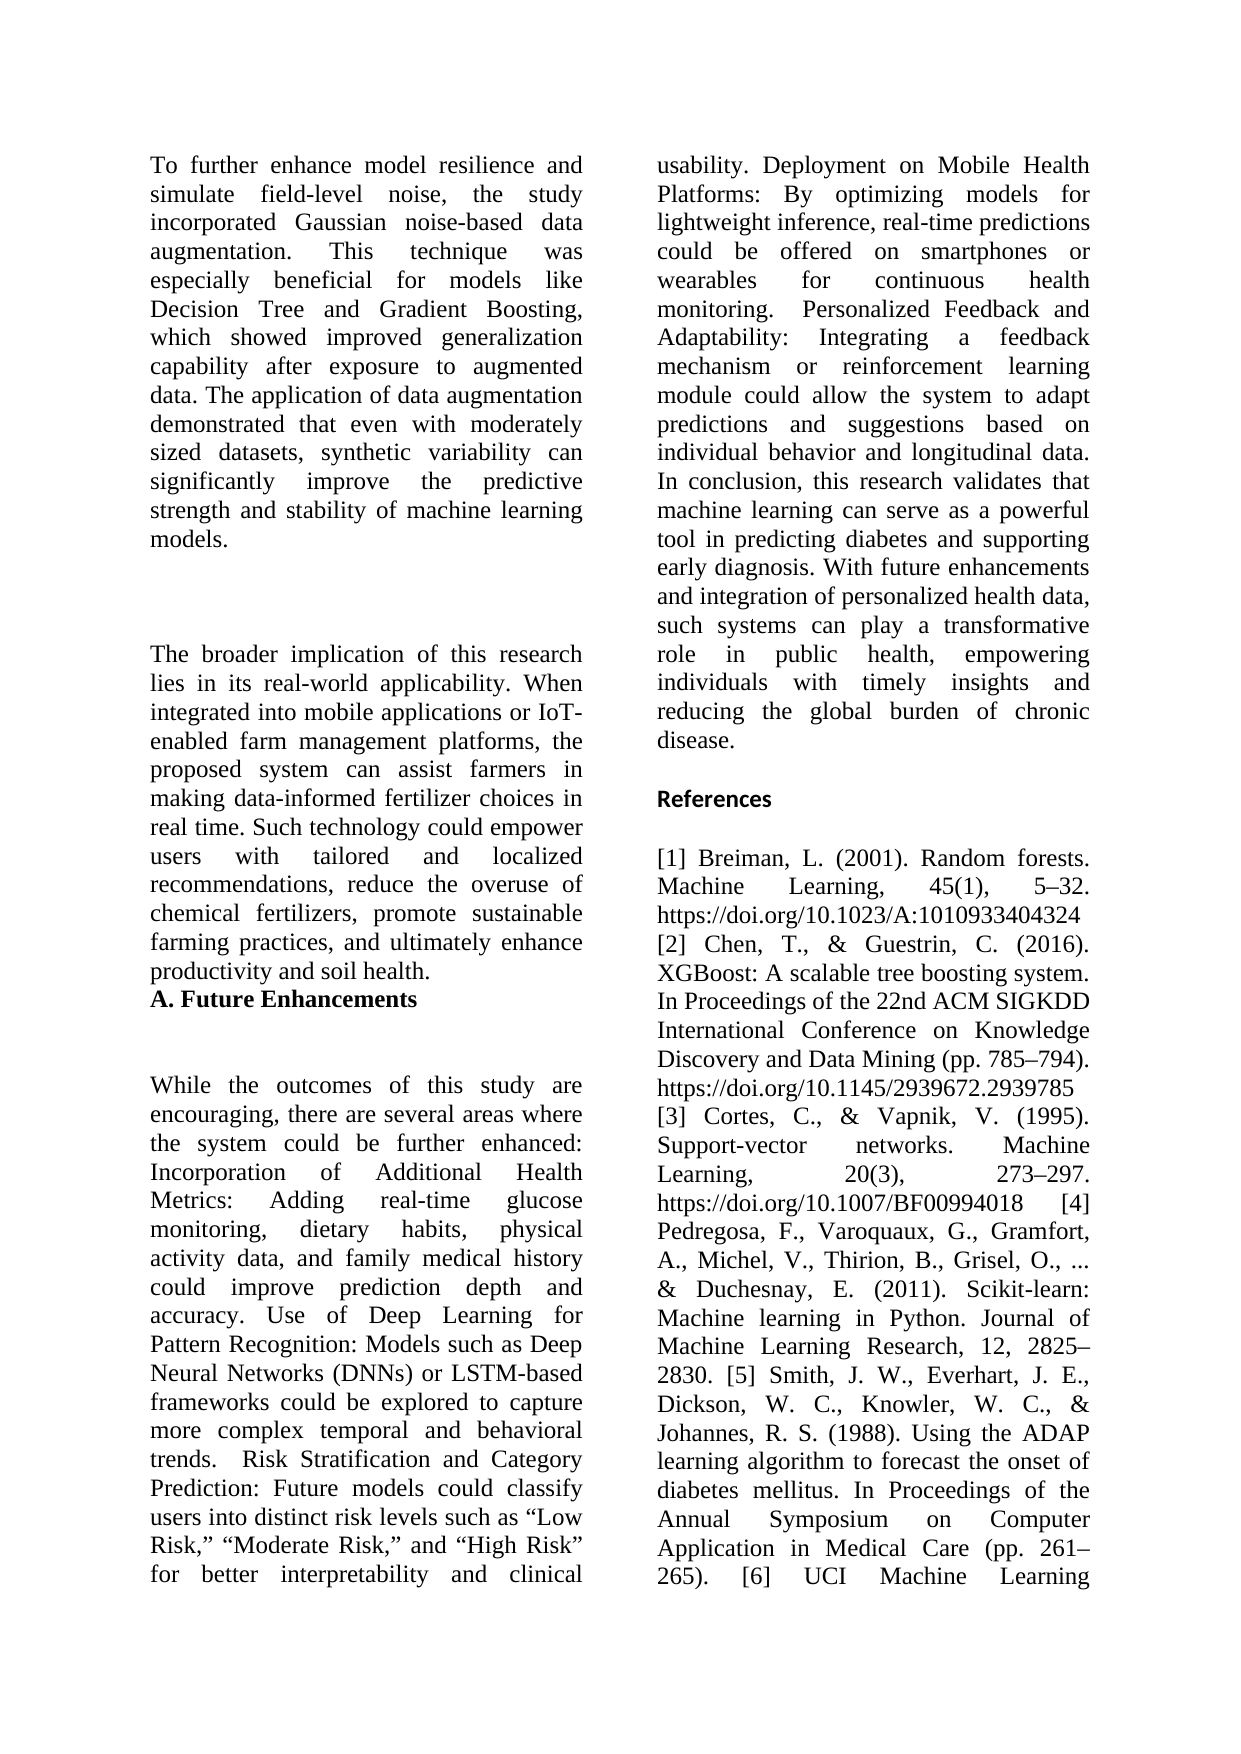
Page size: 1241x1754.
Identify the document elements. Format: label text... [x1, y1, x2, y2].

subtitle A. Future Enhancements [150, 984, 583, 1013]
text To further enhance model resilience and simulate field-level noise, the study incorporated Gaussian noise-based data augmentation. This technique was especially beneficial for models like Decision Tree and Gradient Boosting, which showed improved generalization capability after exposure to augmented data. The application of data augmentation demonstrated that even with moderately sized datasets, synthetic variability can significantly improve the predictive strength and stability of machine learning models. [150, 150, 583, 552]
text The broader implication of this research lies in its real-world applicability. When integrated into mobile applications or IoT-enabled farm management platforms, the proposed system can assist farmers in making data-informed fertilizer choices in real time. Such technology could empower users with tailored and localized recommendations, reduce the overuse of chemical fertilizers, promote sustainable farming practices, and ultimately enhance productivity and soil health. [150, 639, 583, 984]
text While the outcomes of this study are encouraging, there are several areas where the system could be further enhanced: Incorporation of Additional Health Metrics: Adding real-time glucose monitoring, dietary habits, physical activity data, and family medical history could improve prediction depth and accuracy. Use of Deep Learning for Pattern Recognition: Models such as Deep Neural Networks (DNNs) or LSTM-based frameworks could be explored to capture more complex temporal and behavioral trends. Risk Stratification and Category Prediction: Future models could classify users into distinct risk levels such as “Low Risk,” “Moderate Risk,” and “High Risk” for better interpretability and clinical usability. Deployment on Mobile Health Platforms: By optimizing models for lightweight inference, real-time predictions could be offered on smartphones or wearables for continuous health monitoring. Personalized Feedback and Adaptability: Integrating a feedback mechanism or reinforcement learning module could allow the system to adapt predictions and suggestions based on individual behavior and longitudinal data. In conclusion, this research validates that machine learning can serve as a powerful tool in predicting diabetes and supporting early diagnosis. With future enhancements and integration of personalized health data, such systems can play a transformative role in public health, empowering individuals with timely insights and reducing the global burden of chronic disease. [657, 150, 1090, 754]
text While the outcomes of this study are encouraging, there are several areas where the system could be further enhanced: Incorporation of Additional Health Metrics: Adding real-time glucose monitoring, dietary habits, physical activity data, and family medical history could improve prediction depth and accuracy. Use of Deep Learning for Pattern Recognition: Models such as Deep Neural Networks (DNNs) or LSTM-based frameworks could be explored to capture more complex temporal and behavioral trends. Risk Stratification and Category Prediction: Future models could classify users into distinct risk levels such as “Low Risk,” “Moderate Risk,” and “High Risk” for better interpretability and clinical usability. Deployment on Mobile Health Platforms: By optimizing models for lightweight inference, real-time predictions could be offered on smartphones or wearables for continuous health monitoring. Personalized Feedback and Adaptability: Integrating a feedback mechanism or reinforcement learning module could allow the system to adapt predictions and suggestions based on individual behavior and longitudinal data. In conclusion, this research validates that machine learning can serve as a powerful tool in predicting diabetes and supporting early diagnosis. With future enhancements and integration of personalized health data, such systems can play a transformative role in public health, empowering individuals with timely insights and reducing the global burden of chronic disease. [150, 1071, 583, 1588]
text References [657, 783, 1090, 813]
